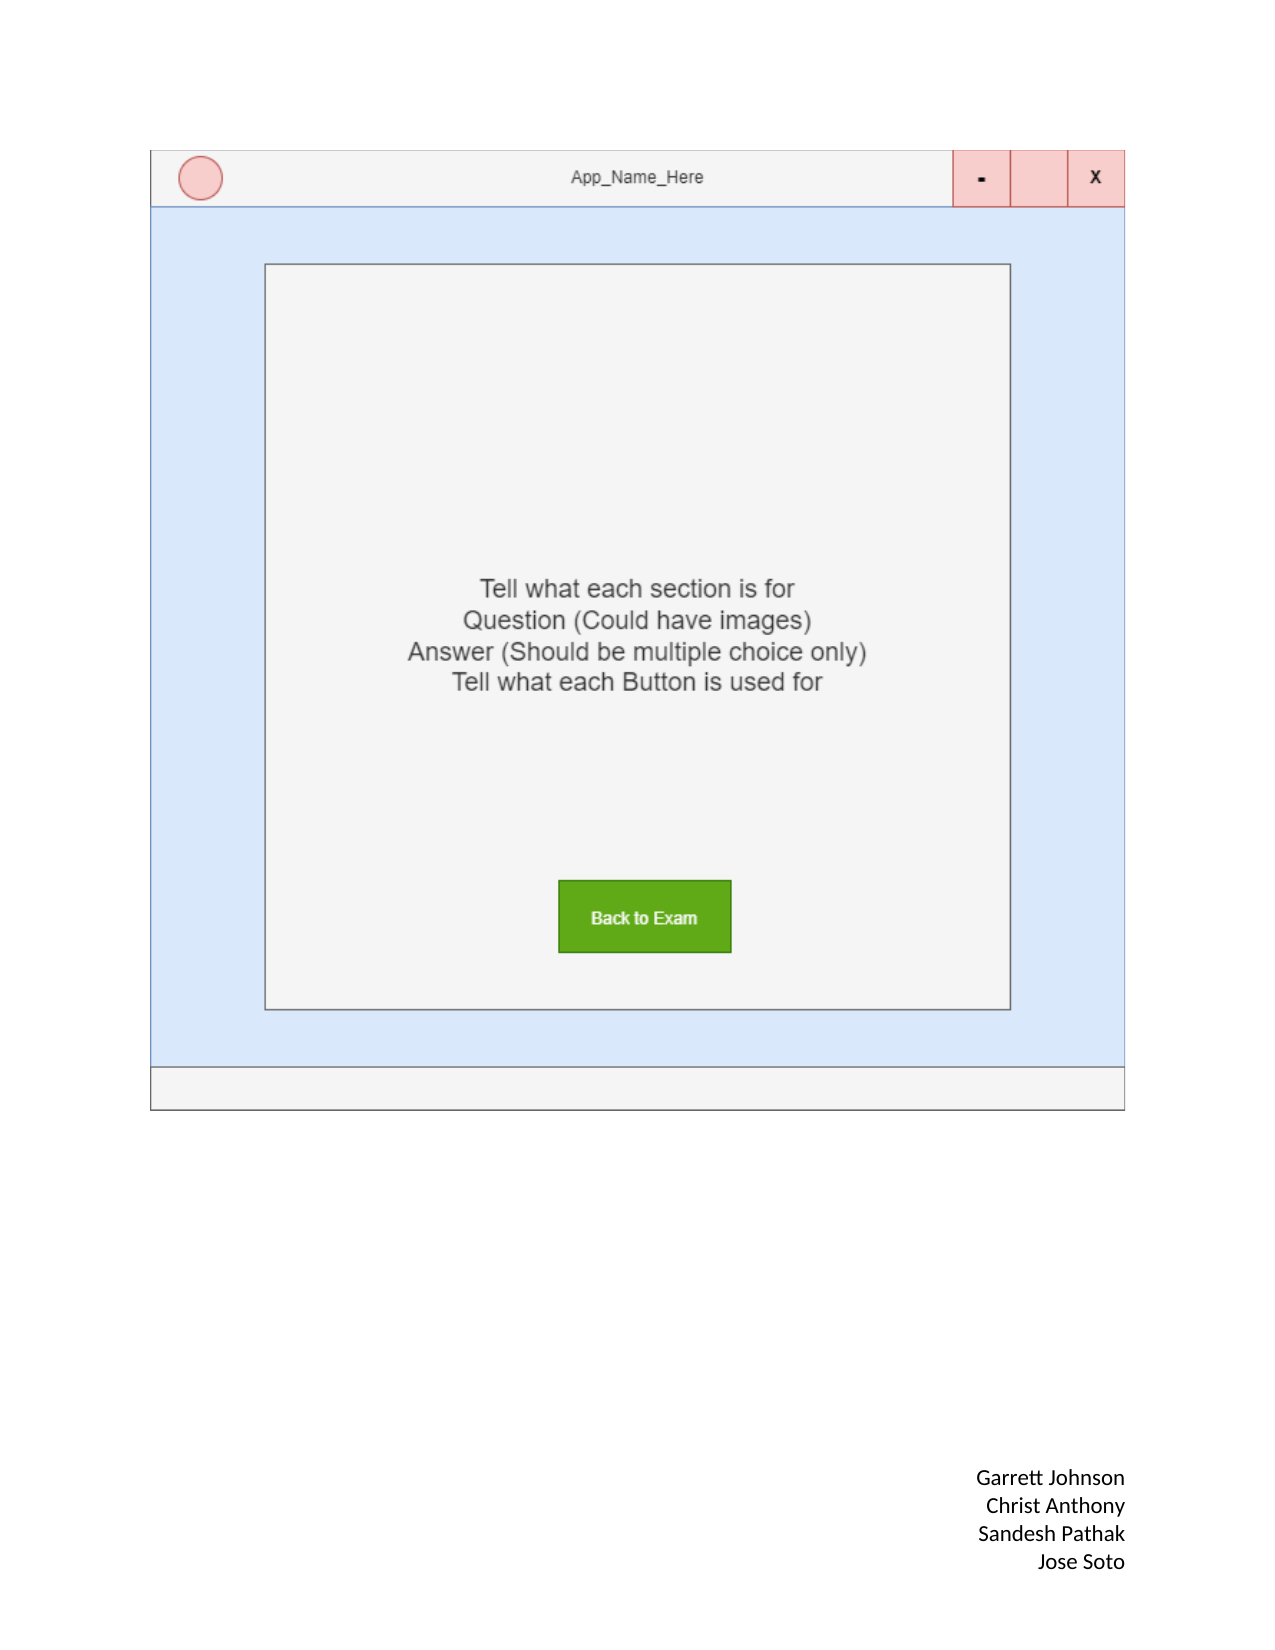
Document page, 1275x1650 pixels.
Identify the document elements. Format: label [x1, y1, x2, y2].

picture [150, 150, 1125, 1111]
